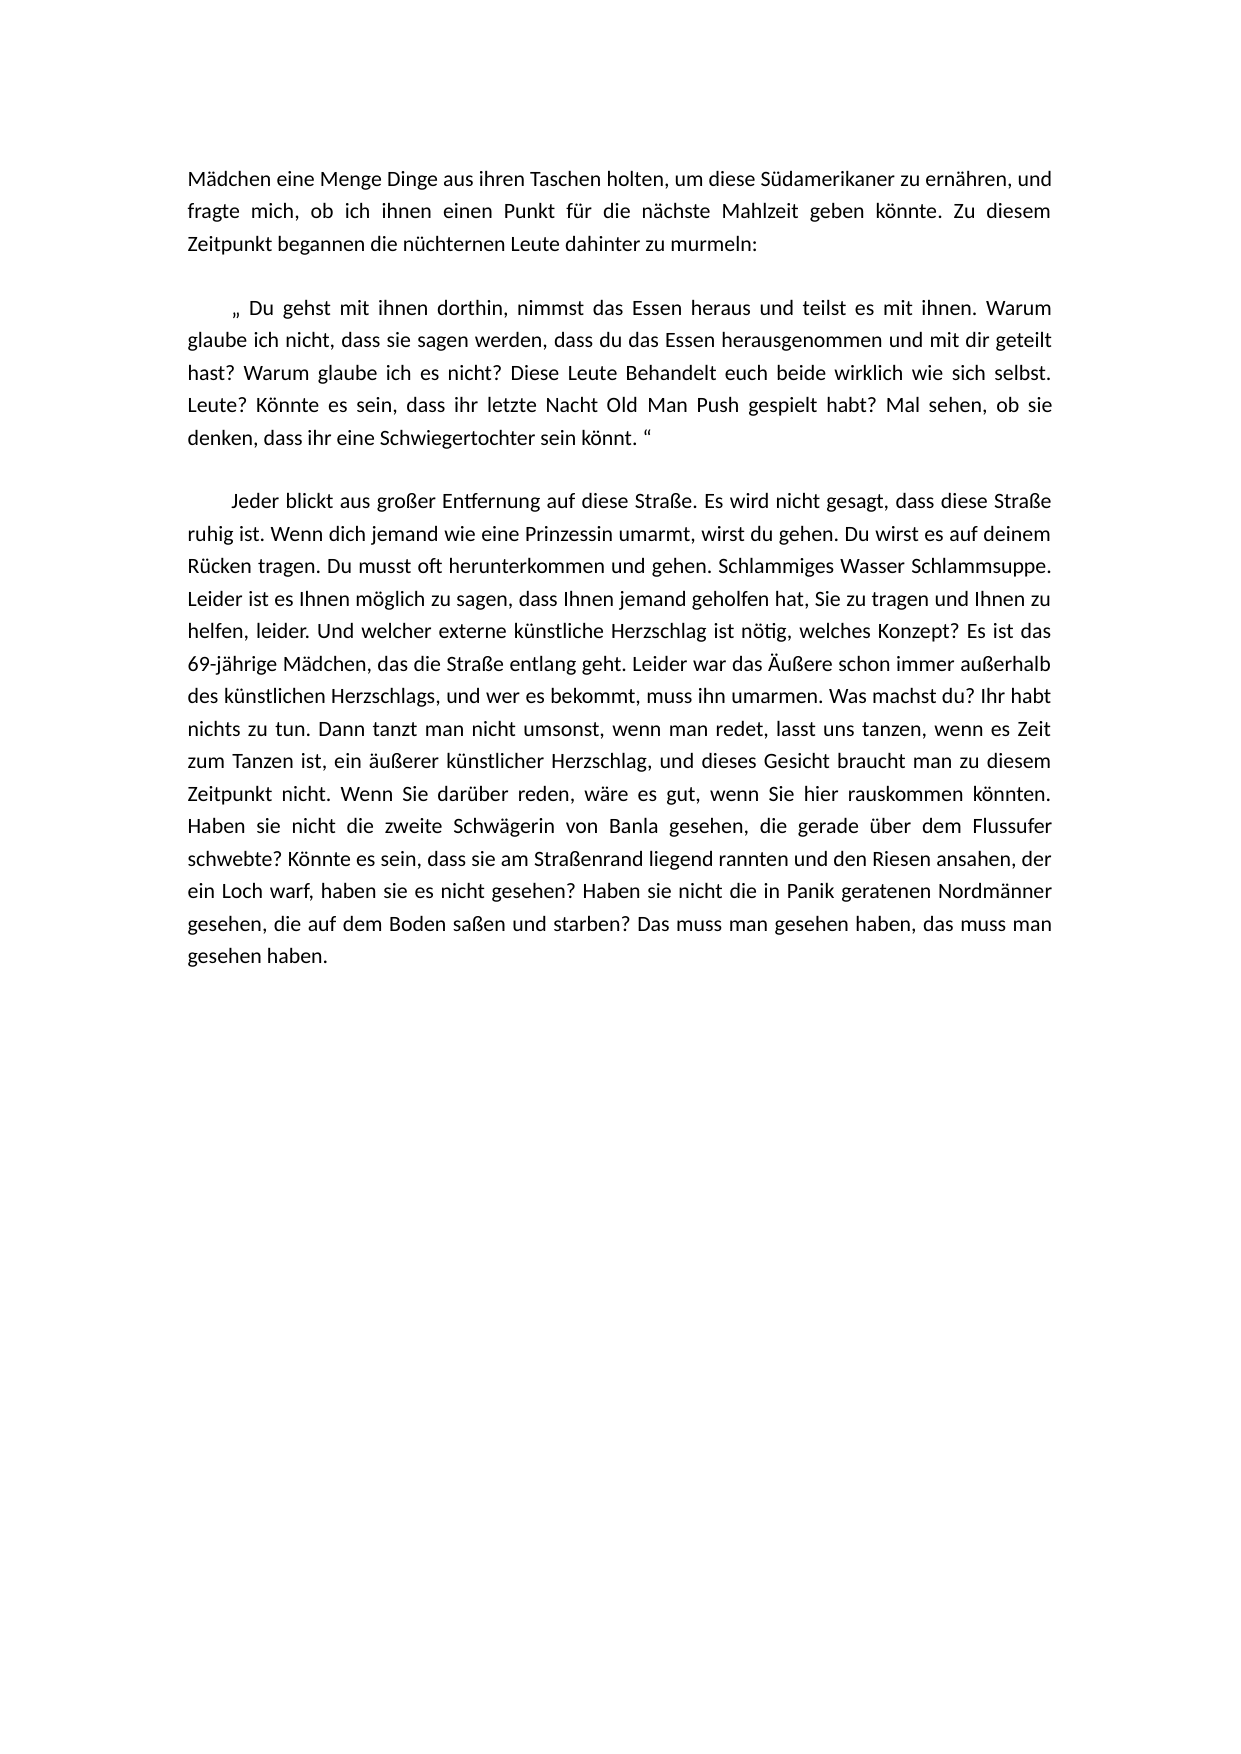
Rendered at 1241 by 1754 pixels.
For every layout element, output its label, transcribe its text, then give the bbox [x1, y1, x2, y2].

text Jeder blickt aus großer Entfernung auf diese Straße. Es wird nicht gesagt, dass diese Straße ruhig ist. Wenn dich jemand wie eine Prinzessin umarmt, wirst du gehen. Du wirst es auf deinem Rücken tragen. Du musst oft herunterkommen und gehen. Schlammiges Wasser Schlammsuppe. Leider ist es Ihnen möglich zu sagen, dass Ihnen jemand geholfen hat, Sie zu tragen und Ihnen zu helfen, leider. Und welcher externe künstliche Herzschlag ist nötig, welches Konzept? Es ist das 69-jährige Mädchen, das die Straße entlang geht. Leider war das Äußere schon immer außerhalb des künstlichen Herzschlags, und wer es bekommt, muss ihn umarmen. Was machst du? Ihr habt nichts zu tun. Dann tanzt man nicht umsonst, wenn man redet, lasst uns tanzen, wenn es Zeit zum Tanzen ist, ein äußerer künstlicher Herzschlag, und dieses Gesicht braucht man zu diesem Zeitpunkt nicht. Wenn Sie darüber reden, wäre es gut, wenn Sie hier rauskommen könnten. Haben sie nicht die zweite Schwägerin von Banla gesehen, die gerade über dem Flussufer schwebte? Könnte es sein, dass sie am Straßenrand liegend rannten und den Riesen ansahen, der ein Loch warf, haben sie es nicht gesehen? Haben sie nicht die in Panik geratenen Nordmänner gesehen, die auf dem Boden saßen und starben? Das muss man gesehen haben, das muss man gesehen haben. [187, 484, 1053, 972]
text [187, 162, 1053, 259]
text „ Du gehst mit ihnen dorthin, nimmst das Essen heraus und teilst es mit ihnen. Warum glaube ich nicht, dass sie sagen werden, dass du das Essen herausgenommen und mit dir geteilt hast? Warum glaube ich es nicht? Diese Leute Behandelt euch beide wirklich wie sich selbst. Leute? Könnte es sein, dass ihr letzte Nacht Old Man Push gespielt habt? Mal sehen, ob sie denken, dass ihr eine Schwiegertochter sein könnt. “ [187, 291, 1053, 453]
